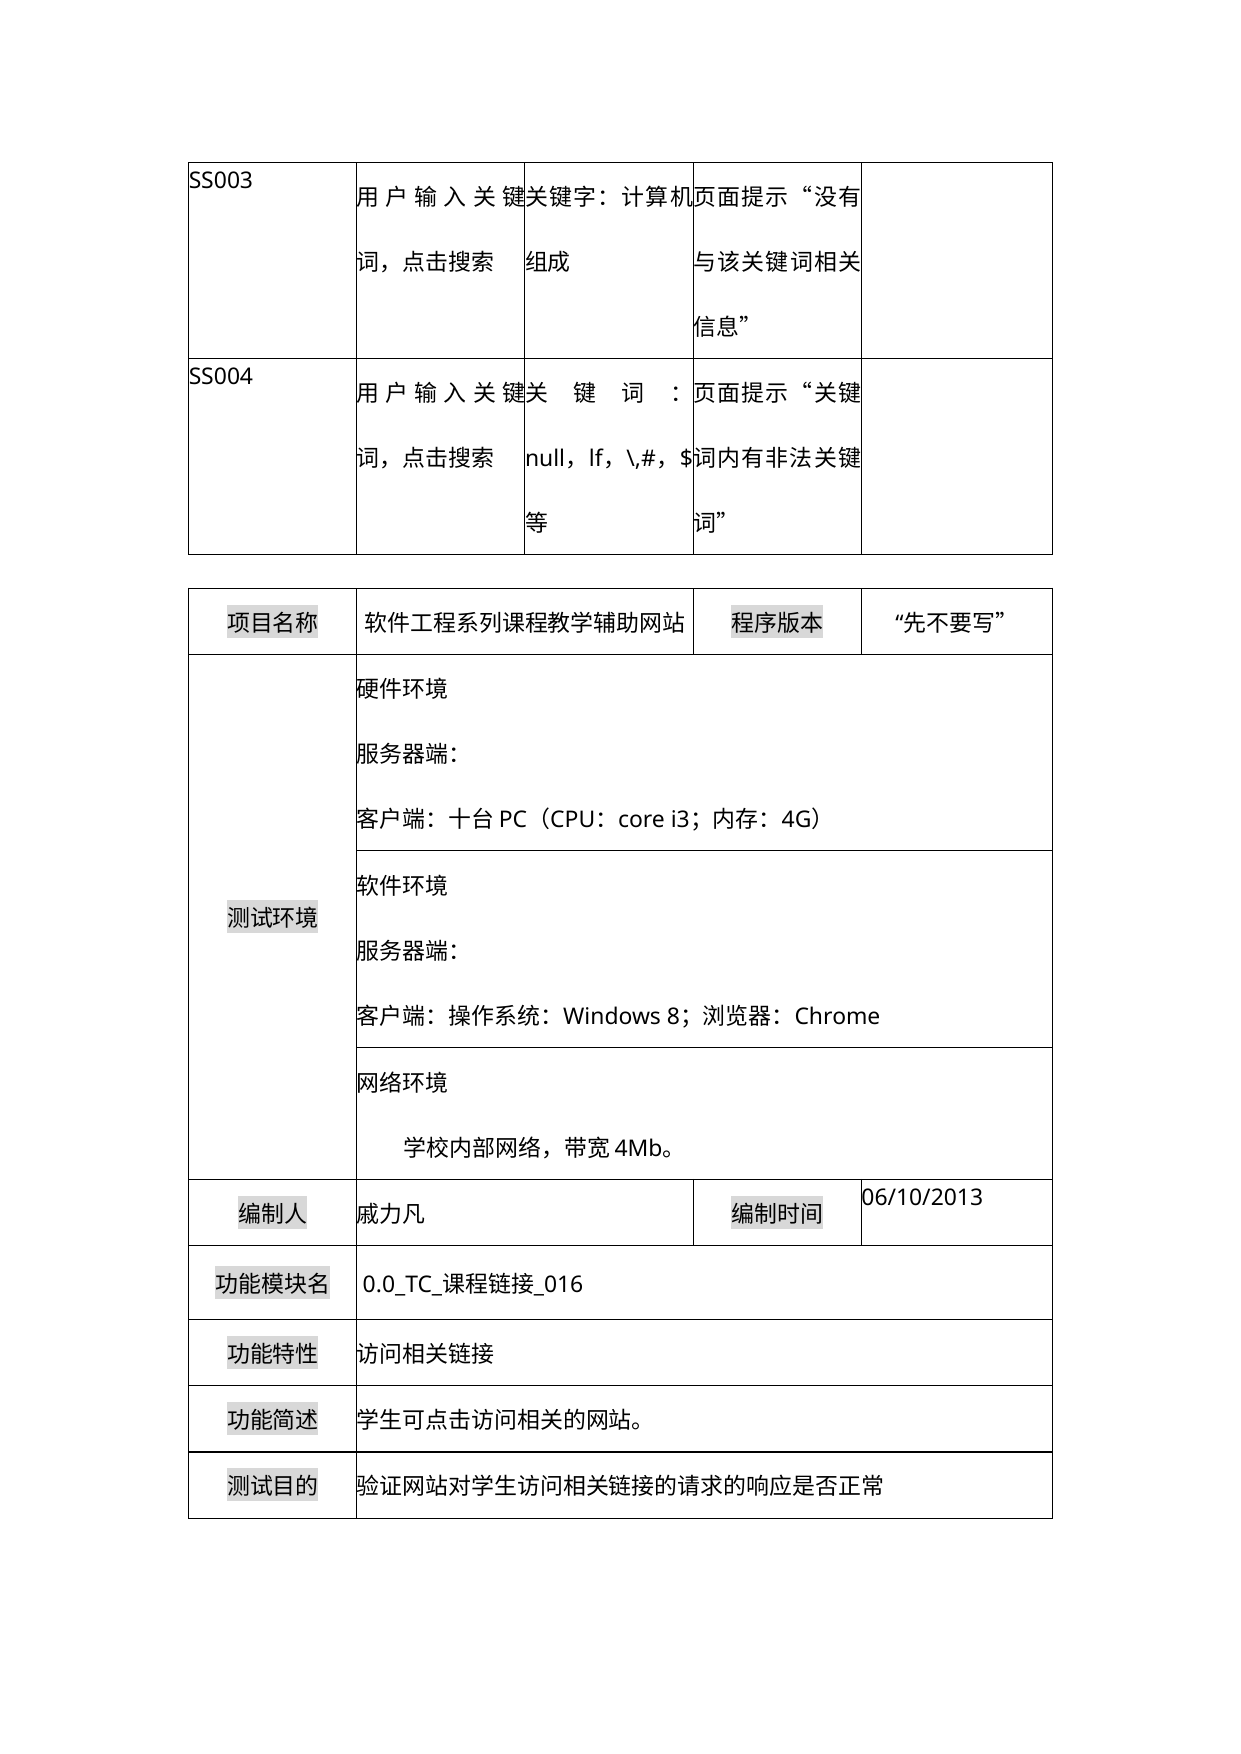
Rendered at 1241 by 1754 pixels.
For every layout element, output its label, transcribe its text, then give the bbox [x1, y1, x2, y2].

table_cell 网络环境 学校内部网络，带宽4Mb。 [357, 1048, 1052, 1179]
table_cell 关键词：null，lf，\,#，$等 [525, 359, 693, 554]
table_cell [862, 163, 1052, 358]
table_header 程序版本 [694, 589, 861, 654]
table_cell 用户输入关键词，点击搜索 [357, 359, 524, 554]
table_cell 编制人 [189, 1180, 356, 1245]
table_cell 软件环境 服务器端： 客户端：操作系统：Windows 8；浏览器：Chrome [357, 851, 1052, 1047]
table_cell 06/10/2013 [862, 1180, 1052, 1245]
table_cell 功能模块名 [189, 1246, 356, 1319]
table_cell 访问相关链接 [357, 1320, 1052, 1385]
table_cell 编制时间 [694, 1180, 861, 1245]
table_cell 测试环境 [189, 655, 356, 1179]
table_cell 0.0_TC_课程链接_016 [357, 1246, 1052, 1319]
table_cell 功能简述 [189, 1386, 356, 1451]
table_cell 测试目的 [189, 1453, 356, 1517]
table_cell 页面提示“没有与该关键词相关信息” [694, 163, 861, 358]
table_cell 用户输入关键词，点击搜索 [357, 163, 524, 358]
table_cell SS004 [189, 359, 356, 554]
table_cell 功能特性 [189, 1320, 356, 1385]
table_header “先不要写” [862, 589, 1052, 654]
table_header 软件工程系列课程教学辅助网站 [357, 589, 693, 654]
table_header 项目名称 [189, 589, 356, 654]
table_cell [862, 359, 1052, 554]
table_cell SS003 [189, 163, 356, 358]
table_cell 验证网站对学生访问相关链接的请求的响应是否正常 [357, 1453, 1052, 1517]
table_cell 页面提示“关键词内有非法关键词” [694, 359, 861, 554]
table_cell 戚力凡 [357, 1180, 693, 1245]
table_cell 硬件环境 服务器端： 客户端：十台PC（CPU：core i3；内存：4G） [357, 655, 1052, 850]
table_cell 关键字：计算机组成 [525, 163, 693, 358]
table_cell 学生可点击访问相关的网站。 [357, 1386, 1052, 1451]
